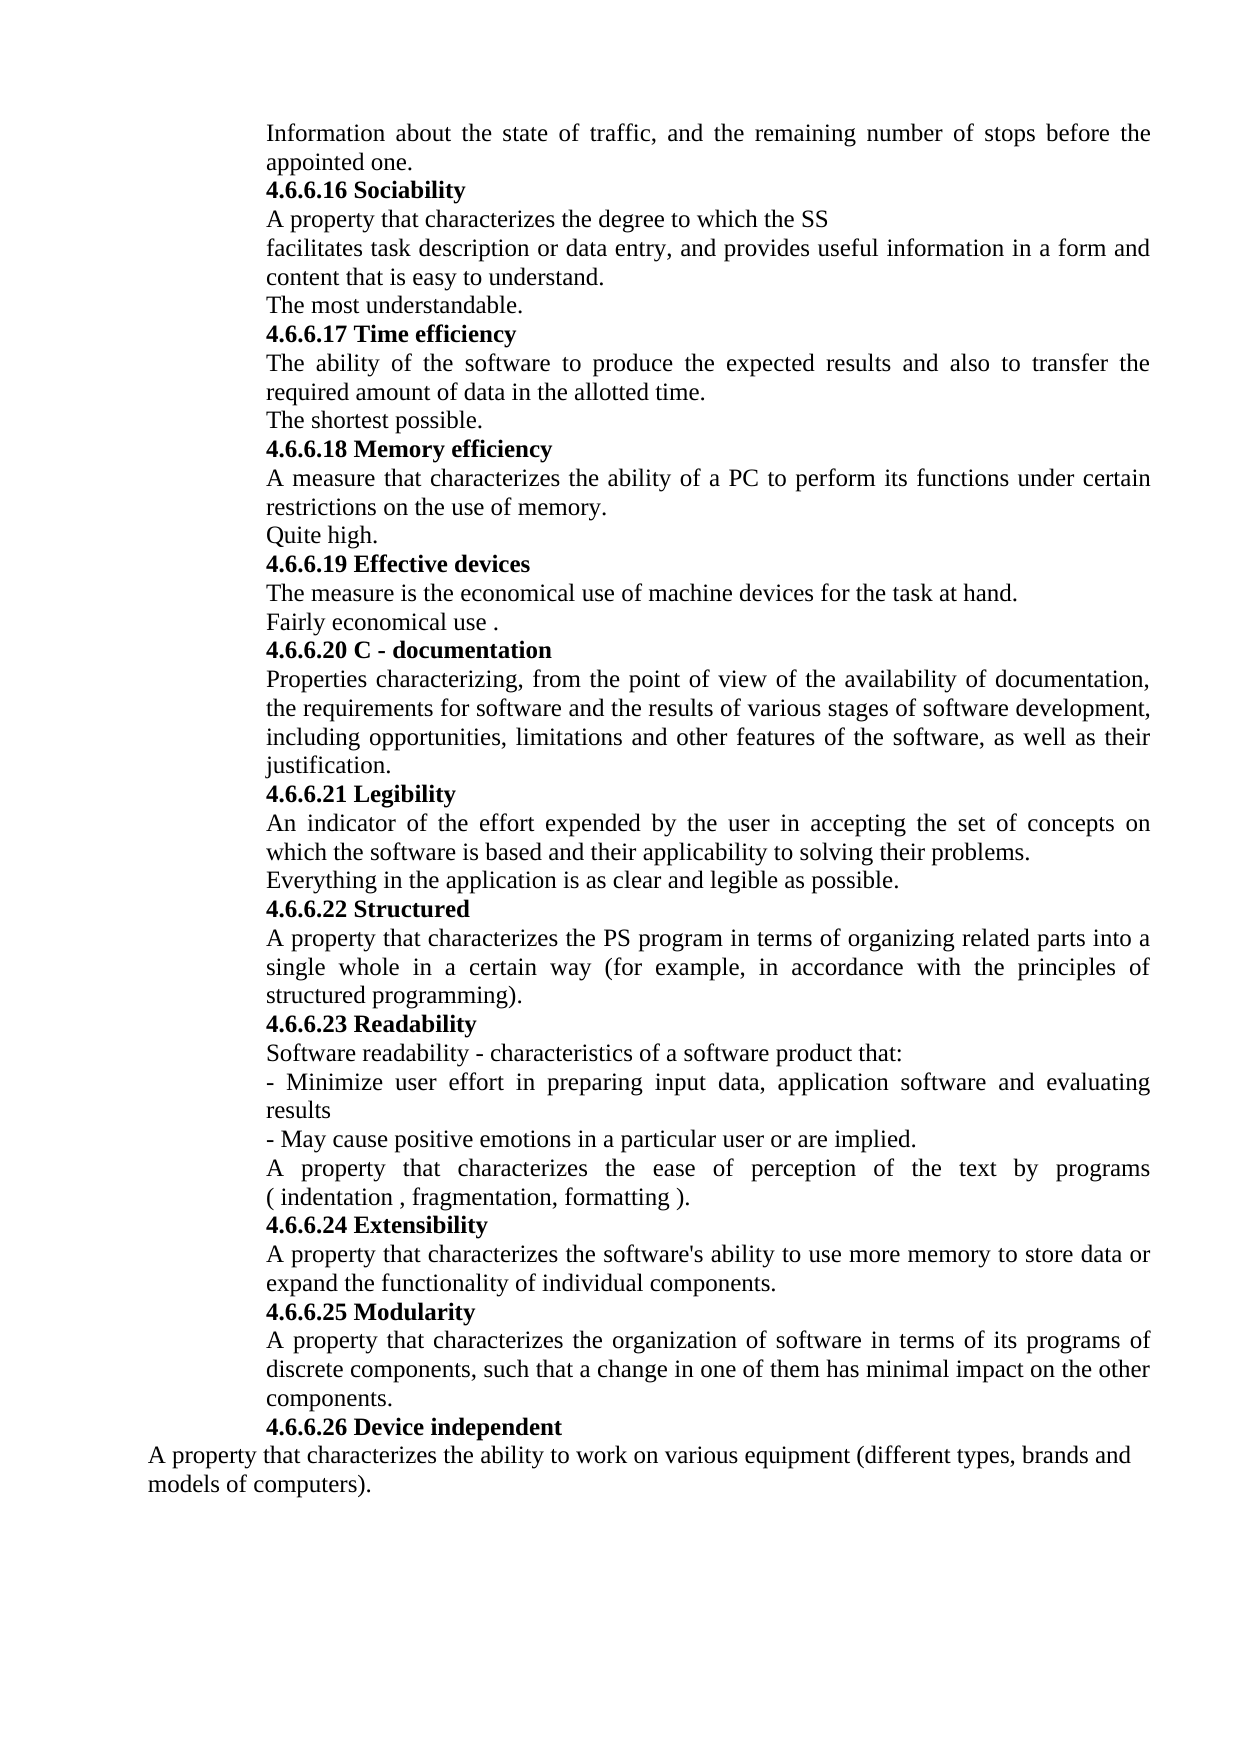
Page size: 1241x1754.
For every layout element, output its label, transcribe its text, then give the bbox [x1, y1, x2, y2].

text A property that characterizes the ease of perception of the text by programs ( indentation , fragmentation, formatting ). [266, 1153, 1152, 1211]
text 4.6.6.17 Time efficiency [266, 319, 1152, 348]
text 4.6.6.19 Effective devices [266, 549, 1152, 578]
text 4.6.6.22 Structured [266, 894, 1152, 923]
text A property that characterizes the software's ability to use more memory to store data or expand the functionality of individual components. [266, 1239, 1152, 1297]
text Properties characterizing, from the point of view of the availability of documentation, the requirements for software and the results of various stages of software development, including opportunities, limitations and other features of the software, as well as their justification. [266, 664, 1152, 779]
text 4.6.6.23 Readability [266, 1009, 1152, 1038]
text 4.6.6.21 Legibility [266, 779, 1152, 808]
text A property that characterizes the organization of software in terms of its programs of discrete components, such that a change in one of them has minimal impact on the other components. [266, 1326, 1152, 1412]
text Software readability - characteristics of a software product that: [266, 1038, 1152, 1067]
text 4.6.6.24 Extensibility [266, 1211, 1152, 1239]
text 4.6.6.26 Device independent [266, 1412, 1152, 1441]
text An indicator of the effort expended by the user in accepting the set of concepts on which the software is based and their applicability to solving their problems. [266, 808, 1152, 866]
text 4.6.6.16 Sociability [266, 176, 1152, 204]
text 4.6.6.25 Modularity [266, 1297, 1152, 1326]
text The shortest possible. [266, 406, 1152, 434]
text - May cause positive emotions in a particular user or are implied. [266, 1124, 1152, 1153]
text The measure is the economical use of machine devices for the task at hand. [266, 578, 1152, 607]
text Everything in the application is as clear and legible as possible. [266, 866, 1152, 894]
text A measure that characterizes the ability of a PC to perform its functions under certain restrictions on the use of memory. [266, 463, 1152, 521]
text 4.6.6.20 C - documentation [266, 636, 1152, 664]
text Quite high. [266, 521, 1152, 549]
text The ability of the software to produce the expected results and also to transfer the required amount of data in the allotted time. [266, 348, 1152, 406]
text Information about the state of traffic, and the remaining number of stops before the appointed one. [266, 118, 1152, 176]
text A property that characterizes the degree to which the SS [266, 204, 1152, 233]
text A property that characterizes the PS program in terms of organizing related parts into a single whole in a certain way (for example, in accordance with the principles of structured programming). [266, 923, 1152, 1009]
text - Minimize user effort in preparing input data, application software and evaluating results [266, 1067, 1152, 1124]
text Fairly economical use . [266, 607, 1152, 636]
text A property that characterizes the ability to work on various equipment (different types, brands and models of computers). [148, 1441, 1152, 1498]
text facilitates task description or data entry, and provides useful information in a form and content that is easy to understand. [266, 233, 1152, 291]
text 4.6.6.18 Memory efficiency [266, 434, 1152, 463]
text The most understandable. [266, 291, 1152, 319]
